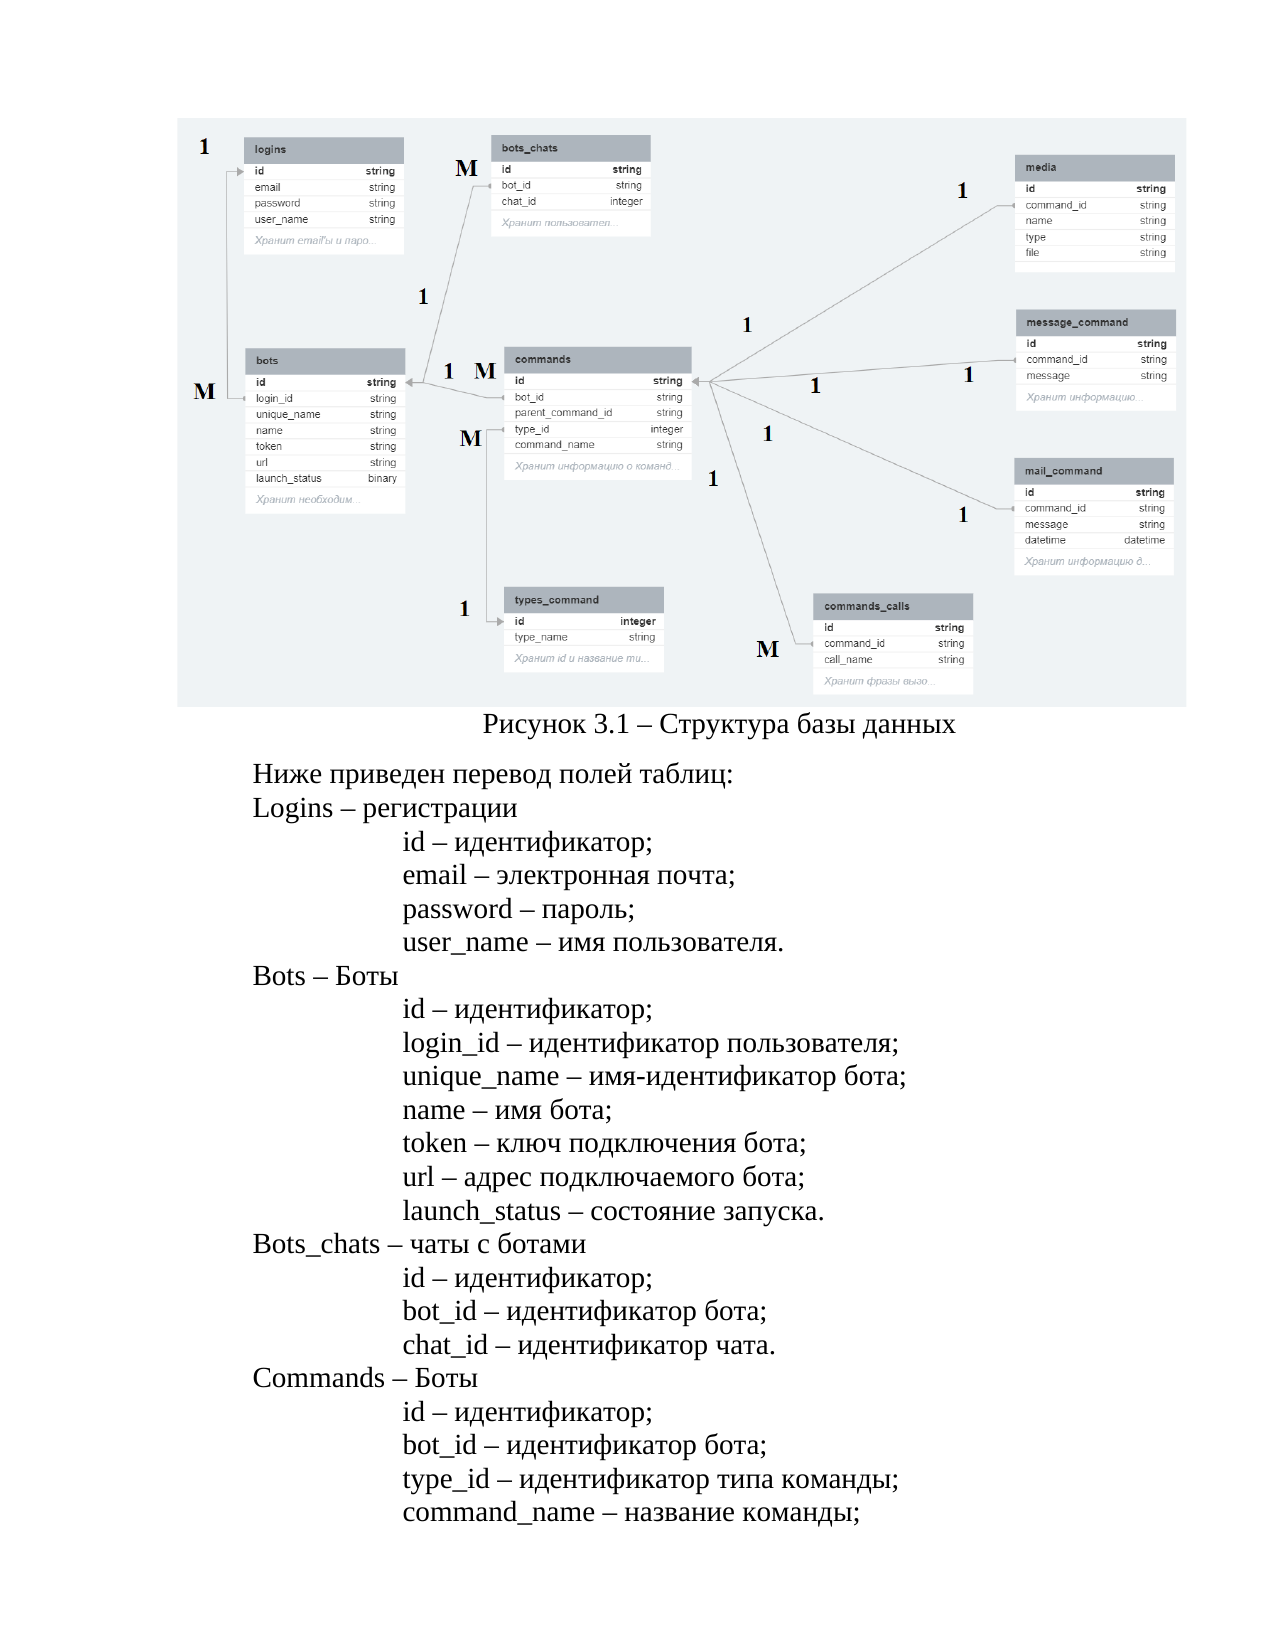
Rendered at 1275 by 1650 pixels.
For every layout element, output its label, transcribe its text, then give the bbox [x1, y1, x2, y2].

text bot_id – идентификатор бота; [177, 1293, 1186, 1327]
text Commands – Боты [177, 1360, 1186, 1394]
text id – идентификатор; [177, 991, 1186, 1025]
text Bots – Боты [177, 958, 1186, 991]
text id – идентификатор; [177, 824, 1186, 857]
text Bots_chats – чаты с ботами [177, 1226, 1186, 1260]
text Ниже приведен перевод полей таблиц: [177, 757, 1186, 790]
text name – имя бота; [177, 1092, 1186, 1126]
text id – идентификатор; [177, 1394, 1186, 1427]
text email – электронная почта; [177, 857, 1186, 891]
text command_name – название команды; [177, 1494, 1186, 1528]
picture [177, 118, 1187, 707]
text login_id – идентификатор пользователя; [177, 1025, 1186, 1058]
subtitle Рисунок 3.1 – Структура базы данных [177, 707, 1186, 740]
text token – ключ подключения бота; [327, 1126, 1186, 1159]
text unique_name – имя-идентификатор бота; [177, 1058, 1186, 1092]
text user_name – имя пользователя. [177, 924, 1186, 958]
text bot_id – идентификатор бота; [177, 1427, 1186, 1461]
text password – пароль; [177, 891, 1186, 924]
text id – идентификатор; [177, 1260, 1186, 1293]
text Logins – регистрации [177, 790, 1186, 824]
text url – адрес подключаемого бота; [177, 1159, 1186, 1193]
text chat_id – идентификатор чата. [327, 1327, 1186, 1360]
text launch_status – состояние запуска. [177, 1193, 1186, 1226]
text type_id – идентификатор типа команды; [177, 1461, 1186, 1494]
